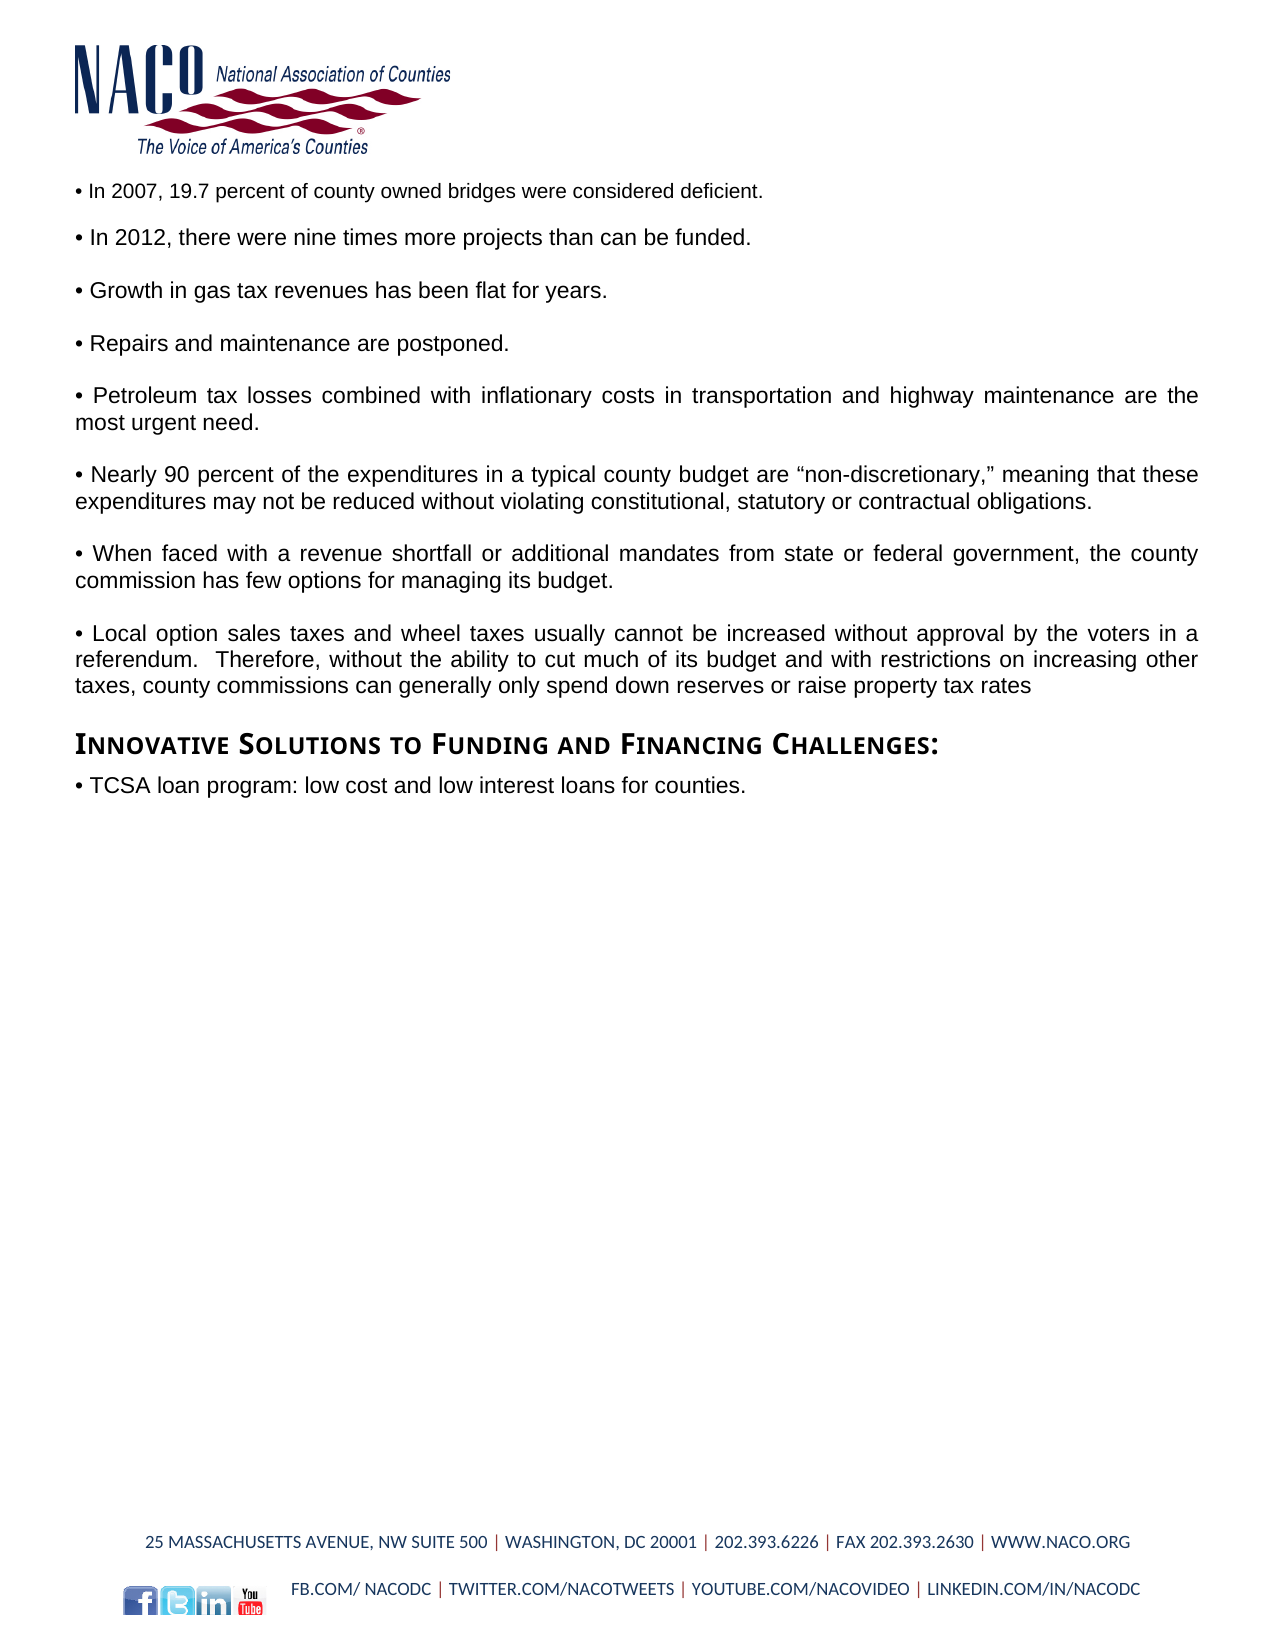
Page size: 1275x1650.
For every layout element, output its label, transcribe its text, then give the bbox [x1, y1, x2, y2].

text • Growth in gas tax revenues has been flat for years. [75, 277, 1200, 303]
text • In 2007, 19.7 percent of county owned bridges were considered deficient. [75, 179, 1200, 203]
text • TCSA loan program: low cost and low interest loans for counties. [75, 772, 1200, 798]
text • In 2012, there were nine times more projects than can be funded. [75, 224, 1200, 251]
text • Repairs and maintenance are postponed. [75, 329, 1200, 356]
text • Nearly 90 percent of the expenditures in a typical county budget are “non-discretionary,” meaning that these expenditures may not be reduced without violating constitutional, statutory or contractual obligations. [75, 461, 1200, 514]
picture [75, 45, 451, 154]
text • When faced with a revenue shortfall or additional mandates from state or federal government, the county commission has few options for managing its budget. [75, 540, 1200, 593]
picture [121, 1585, 267, 1615]
subtitle Innovative Solutions to Funding and Financing Challenges: [75, 723, 1200, 763]
text • Local option sales taxes and wheel taxes usually cannot be increased without approval by the voters in a referendum. Therefore, without the ability to cut much of its budget and with restrictions on increasing other taxes, county commissions can generally only spend down reserves or raise property tax rates [75, 619, 1200, 698]
text • Petroleum tax losses combined with inflationary costs in transportation and highway maintenance are the most urgent need. [75, 382, 1200, 435]
